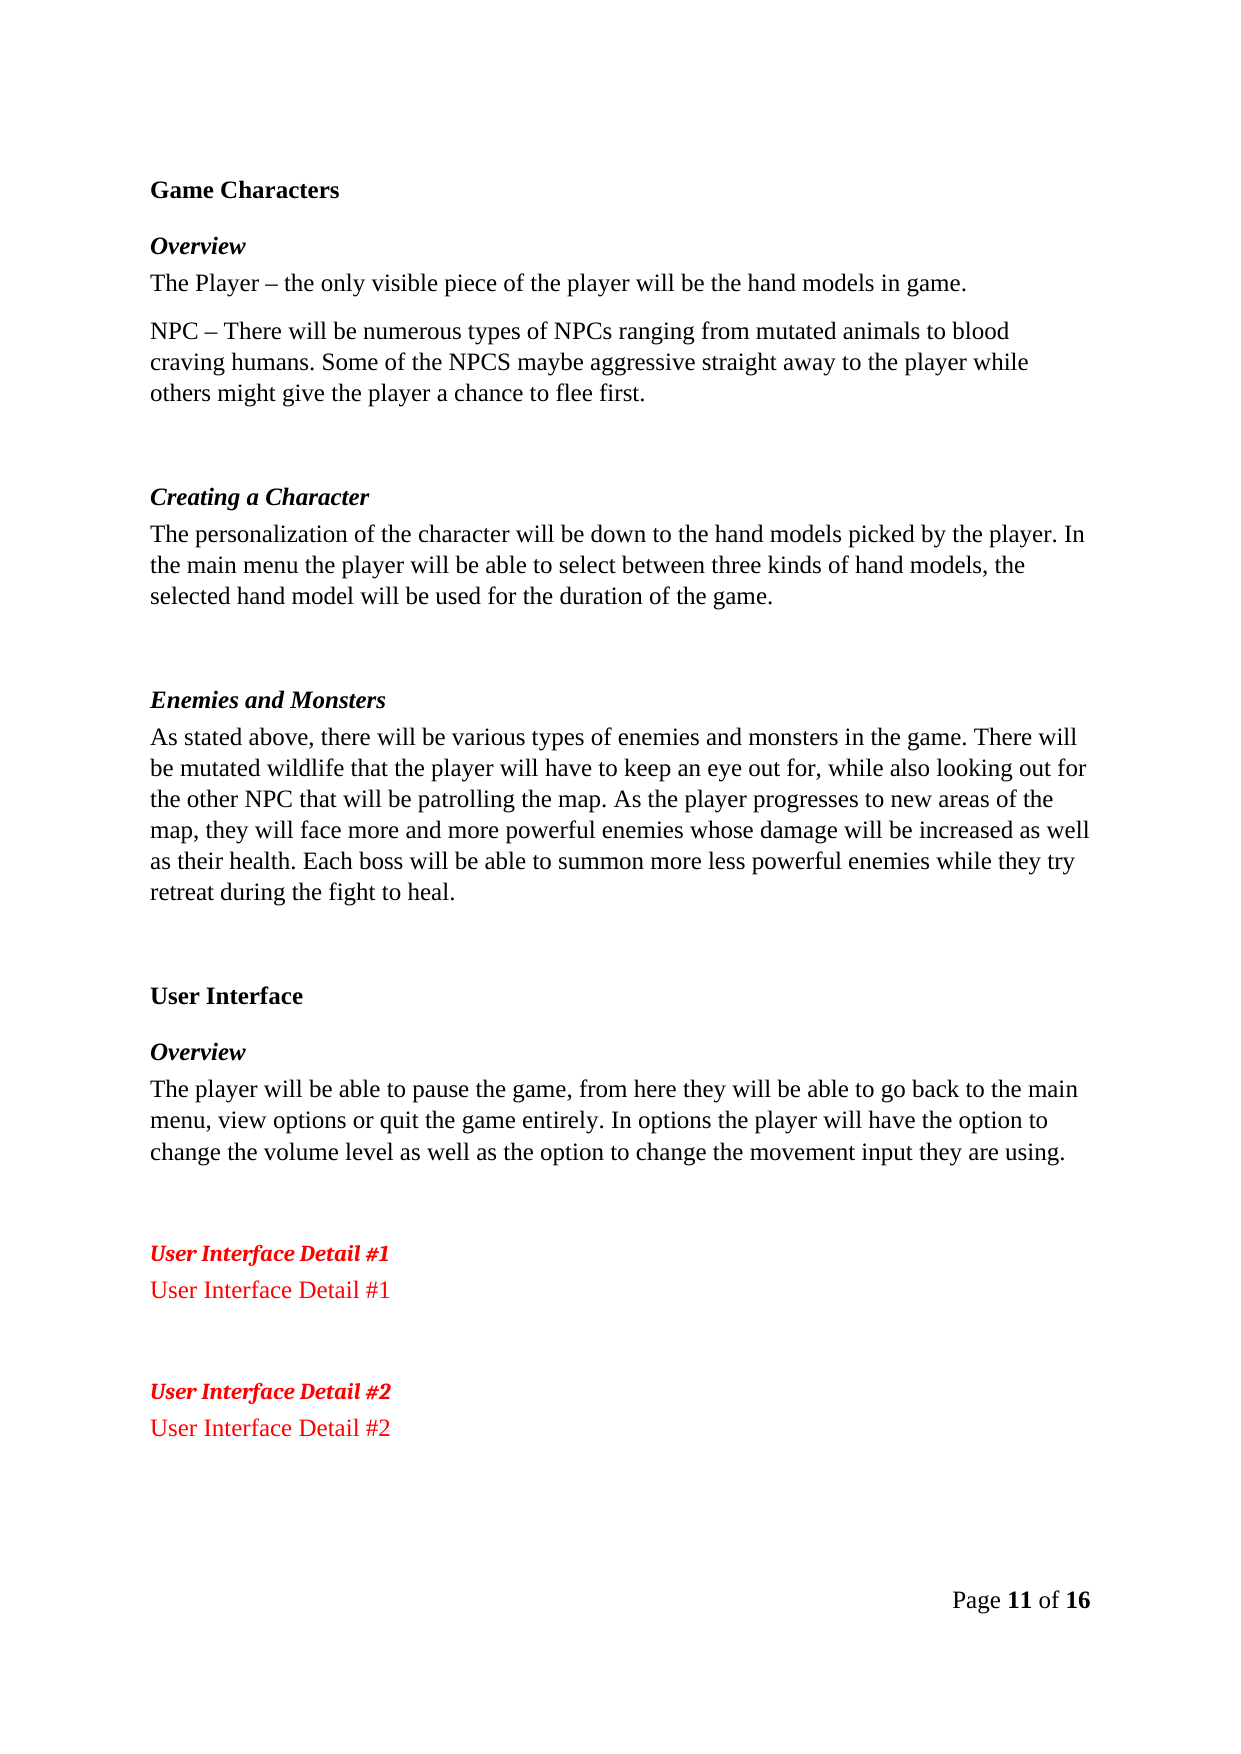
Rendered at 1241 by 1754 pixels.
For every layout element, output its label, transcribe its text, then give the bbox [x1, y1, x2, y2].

subtitle User Interface Detail #1 [150, 1240, 1090, 1267]
subtitle Game Characters [150, 175, 1090, 204]
text User Interface Detail #1 [150, 1275, 1090, 1304]
text As stated above, there will be various types of enemies and monsters in the game. There will be mutated wildlife that the player will have to keep an eye out for, while also looking out for the other NPC that will be patrolling the map. As the player progresses to new areas of the map, they will face more and more powerful enemies whose damage will be increased as well as their health. Each boss will be able to summon more less powerful enemies while they try retreat during the fight to heal. [150, 722, 1090, 906]
subtitle User Interface [150, 981, 1090, 1010]
subtitle Creating a Character [150, 482, 1090, 511]
subtitle Overview [150, 1037, 1090, 1066]
subtitle Enemies and Monsters [150, 685, 1090, 714]
text The player will be able to pause the game, from here they will be able to go back to the main menu, view options or quit the game entirely. In options the player will have the option to change the volume level as well as the option to change the movement input they are using. [150, 1074, 1090, 1165]
text The personalization of the character will be down to the hand models picked by the player. In the main menu the player will be able to select between three kinds of hand models, the selected hand model will be used for the duration of the game. [150, 519, 1090, 610]
subtitle Overview [150, 231, 1090, 260]
text NPC – There will be numerous types of NPCs ranging from mutated animals to blood craving humans. Some of the NPCS maybe aggressive straight away to the player while others might give the player a chance to flee first. [150, 316, 1090, 407]
text User Interface Detail #2 [150, 1413, 1090, 1442]
text The Player – the only visible piece of the player will be the hand models in game. [150, 268, 1090, 297]
subtitle User Interface Detail #2 [150, 1379, 1090, 1405]
